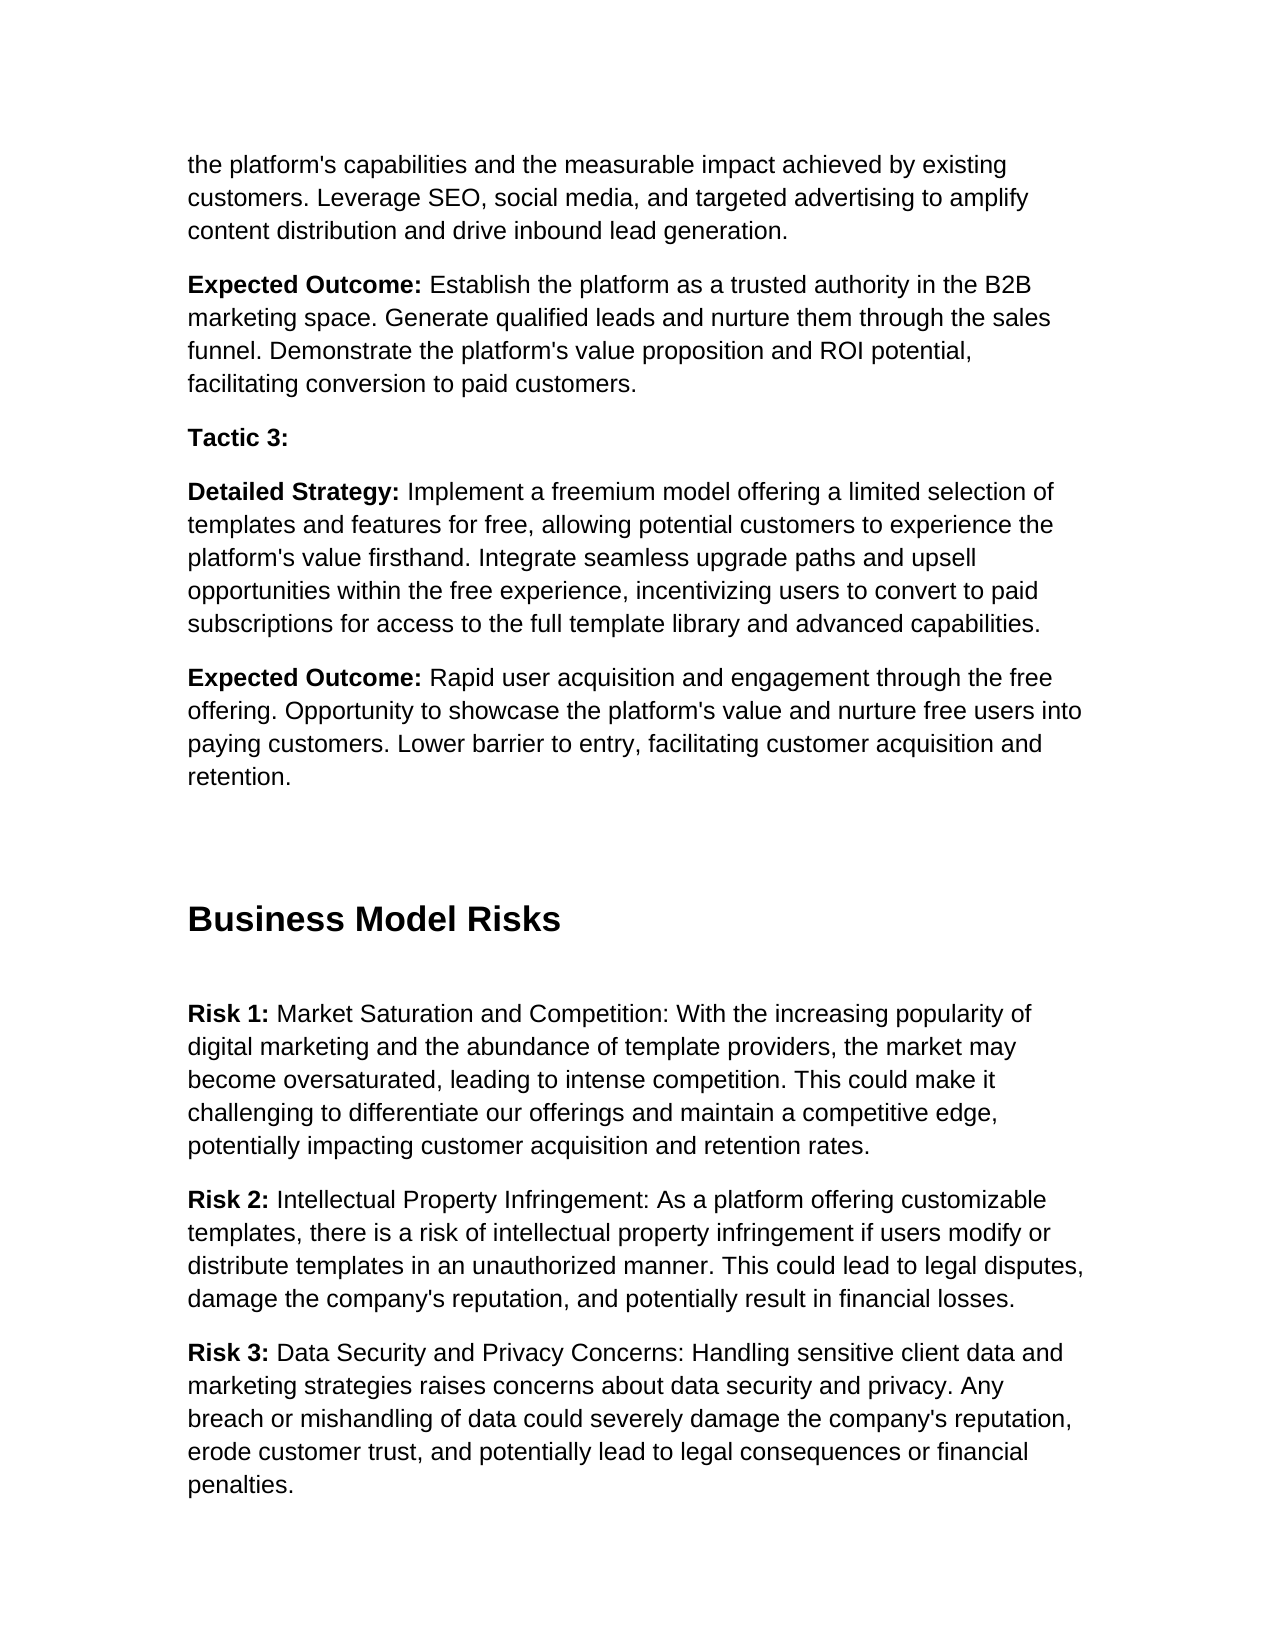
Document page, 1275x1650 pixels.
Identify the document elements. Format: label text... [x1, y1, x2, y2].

text Expected Outcome: Rapid user acquisition and engagement through the free offering. Opportunity to showcase the platform's value and nurture free users into paying customers. Lower barrier to entry, facilitating customer acquisition and retention. [187, 663, 1087, 790]
text Risk 3: Data Security and Privacy Concerns: Handling sensitive client data and marketing strategies raises concerns about data security and privacy. Any breach or mishandling of data could severely damage the company's reputation, erode customer trust, and potentially lead to legal consequences or financial penalties. [187, 1338, 1087, 1499]
text Risk 2: Intellectual Property Infringement: As a platform offering customizable templates, there is a risk of intellectual property infringement if users modify or distribute templates in an unauthorized manner. This could lead to legal disputes, damage the company's reputation, and potentially result in financial losses. [187, 1185, 1087, 1313]
text Detailed Strategy: Implement a freemium model offering a limited selection of templates and features for free, allowing potential customers to experience the platform's value firsthand. Integrate seamless upgrade paths and upsell opportunities within the free experience, incentivizing users to convert to paid subscriptions for access to the full template library and advanced capabilities. [187, 477, 1087, 637]
text Expected Outcome: Establish the platform as a trusted authority in the B2B marketing space. Generate qualified leads and nurture them through the sales funnel. Demonstrate the platform's value proposition and ROI potential, facilitating conversion to paid customers. [187, 270, 1087, 398]
text Tactic 3: [187, 423, 1087, 452]
text Risk 1: Market Saturation and Competition: With the increasing popularity of digital marketing and the abundance of template providers, the market may become oversaturated, leading to intense competition. This could make it challenging to differentiate our offerings and maintain a competitive edge, potentially impacting customer acquisition and retention rates. [187, 999, 1087, 1160]
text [187, 150, 1087, 245]
subtitle Business Model Risks [187, 898, 1087, 939]
